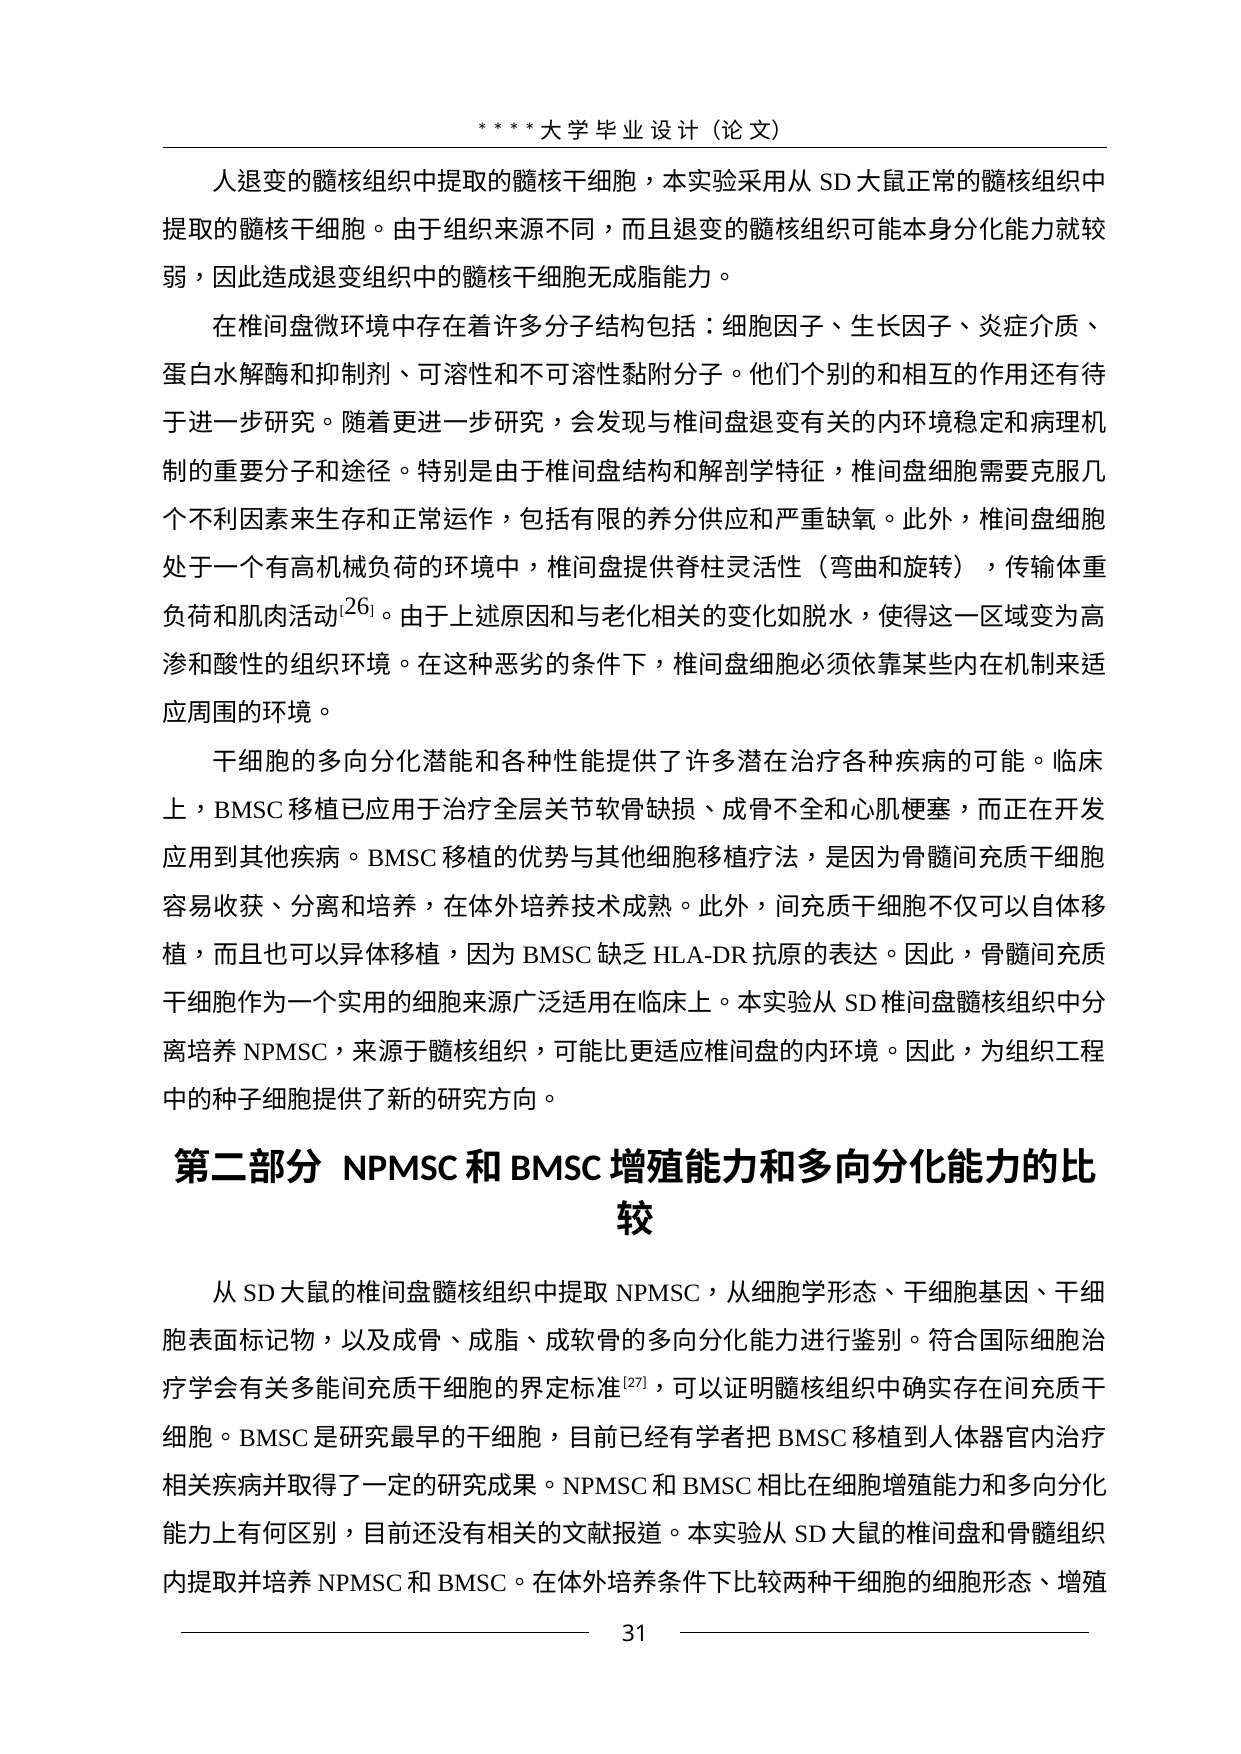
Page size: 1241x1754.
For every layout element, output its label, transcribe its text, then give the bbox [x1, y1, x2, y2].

text 干细胞的多向分化潜能和各种性能提供了许多潜在治疗各种疾病的可能。临床上，BMSC移植已应用于治疗全层关节软骨缺损、成骨不全和心肌梗塞，而正在开发应用到其他疾病。BMSC移植的优势与其他细胞移植疗法，是因为骨髓间充质干细胞容易收获、分离和培养，在体外培养技术成熟。此外，间充质干细胞不仅可以自体移植，而且也可以异体移植，因为BMSC缺乏HLA-DR抗原的表达。因此，骨髓间充质干细胞作为一个实用的细胞来源广泛适用在临床上。本实验从SD椎间盘髓核组织中分离培养NPMSC，来源于髓核组织，可能比更适应椎间盘的内环境。因此，为组织工程中的种子细胞提供了新的研究方向。 [162, 728, 1107, 1115]
text 在椎间盘微环境中存在着许多分子结构包括：细胞因子、生长因子、炎症介质、蛋白水解酶和抑制剂、可溶性和不可溶性黏附分子。他们个别的和相互的作用还有待于进一步研究。随着更进一步研究，会发现与椎间盘退变有关的内环境稳定和病理机制的重要分子和途径。特别是由于椎间盘结构和解剖学特征，椎间盘细胞需要克服几个不利因素来生存和正常运作，包括有限的养分供应和严重缺氧。此外，椎间盘细胞处于一个有高机械负荷的环境中，椎间盘提供脊柱灵活性（弯曲和旋转），传输体重负荷和肌肉活动[26]。由于上述原因和与老化相关的变化如脱水，使得这一区域变为高渗和酸性的组织环境。在这种恶劣的条件下，椎间盘细胞必须依靠某些内在机制来适应周围的环境。 [162, 293, 1107, 728]
text 人退变的髓核组织中提取的髓核干细胞，本实验采用从SD大鼠正常的髓核组织中提取的髓核干细胞。由于组织来源不同，而且退变的髓核组织可能本身分化能力就较弱，因此造成退变组织中的髓核干细胞无成脂能力。 [162, 148, 1107, 293]
subtitle 第二部分 NPMSC和BMSC增殖能力和多向分化能力的比较 [162, 1139, 1107, 1243]
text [162, 1259, 1107, 1597]
